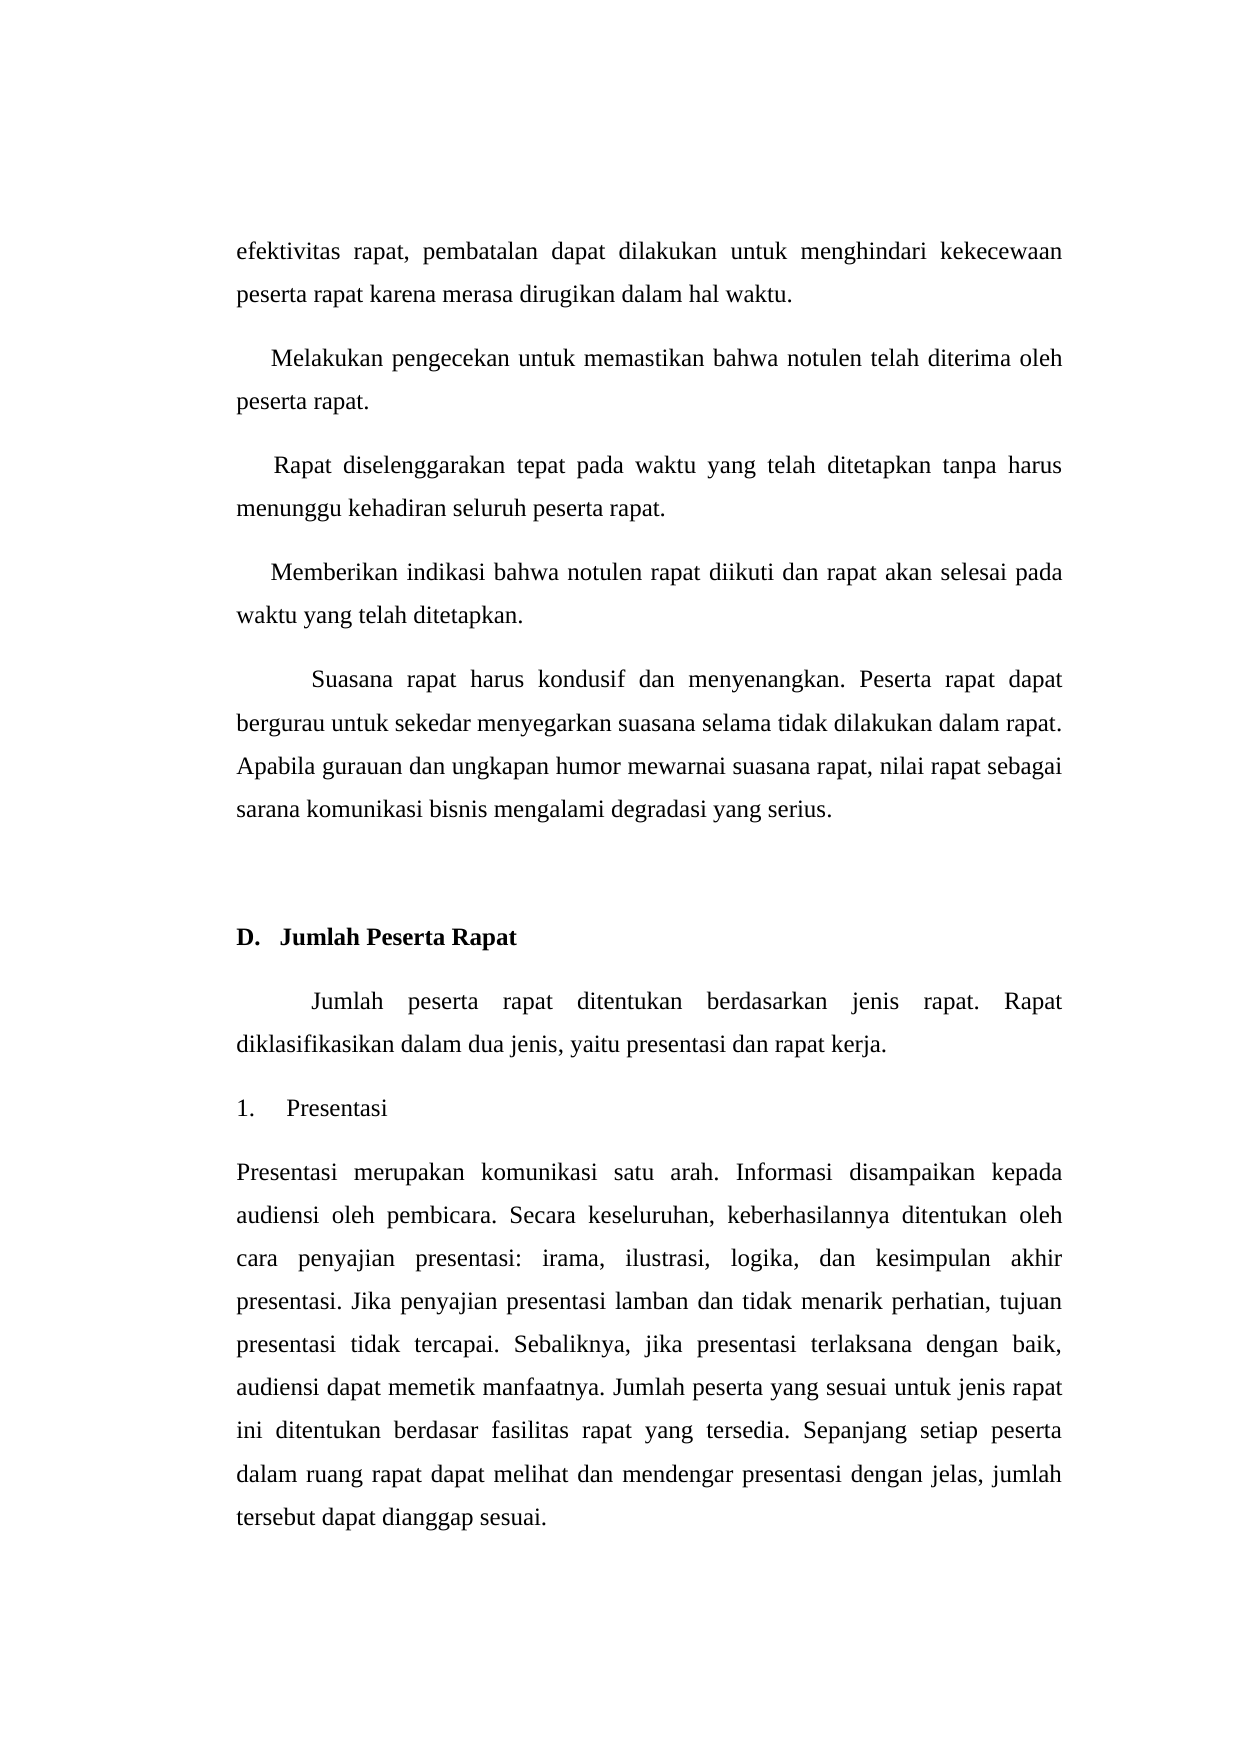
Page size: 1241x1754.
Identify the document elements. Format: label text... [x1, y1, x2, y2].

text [236, 236, 1063, 308]
text  Rapat diselenggarakan tepat pada waktu yang telah ditetapkan tanpa harus menunggu kehadiran seluruh peserta rapat. [236, 450, 1063, 522]
text 1. Presentasi [236, 1093, 1063, 1122]
text Suasana rapat harus kondusif dan menyenangkan. Peserta rapat dapat bergurau untuk sekedar menyegarkan suasana selama tidak dilakukan dalam rapat. Apabila gurauan dan ungkapan humor mewarnai suasana rapat, nilai rapat sebagai sarana komunikasi bisnis mengalami degradasi yang serius. [236, 664, 1063, 823]
text Jumlah peserta rapat ditentukan berdasarkan jenis rapat. Rapat diklasifikasikan dalam dua jenis, yaitu presentasi dan rapat kerja. [236, 986, 1063, 1058]
text  Memberikan indikasi bahwa notulen rapat diikuti dan rapat akan selesai pada waktu yang telah ditetapkan. [236, 557, 1063, 629]
text Presentasi merupakan komunikasi satu arah. Informasi disampaikan kepada audiensi oleh pembicara. Secara keseluruhan, keberhasilannya ditentukan oleh cara penyajian presentasi: irama, ilustrasi, logika, dan kesimpulan akhir presentasi. Jika penyajian presentasi lamban dan tidak menarik perhatian, tujuan presentasi tidak tercapai. Sebaliknya, jika presentasi terlaksana dengan baik, audiensi dapat memetik manfaatnya. Jumlah peserta yang sesuai untuk jenis rapat ini ditentukan berdasar fasilitas rapat yang tersedia. Sepanjang setiap peserta dalam ruang rapat dapat melihat dan mendengar presentasi dengan jelas, jumlah tersebut dapat dianggap sesuai. [236, 1157, 1063, 1531]
text D. Jumlah Peserta Rapat [236, 922, 1063, 951]
text  Melakukan pengecekan untuk memastikan bahwa notulen telah diterima oleh peserta rapat. [236, 343, 1063, 415]
